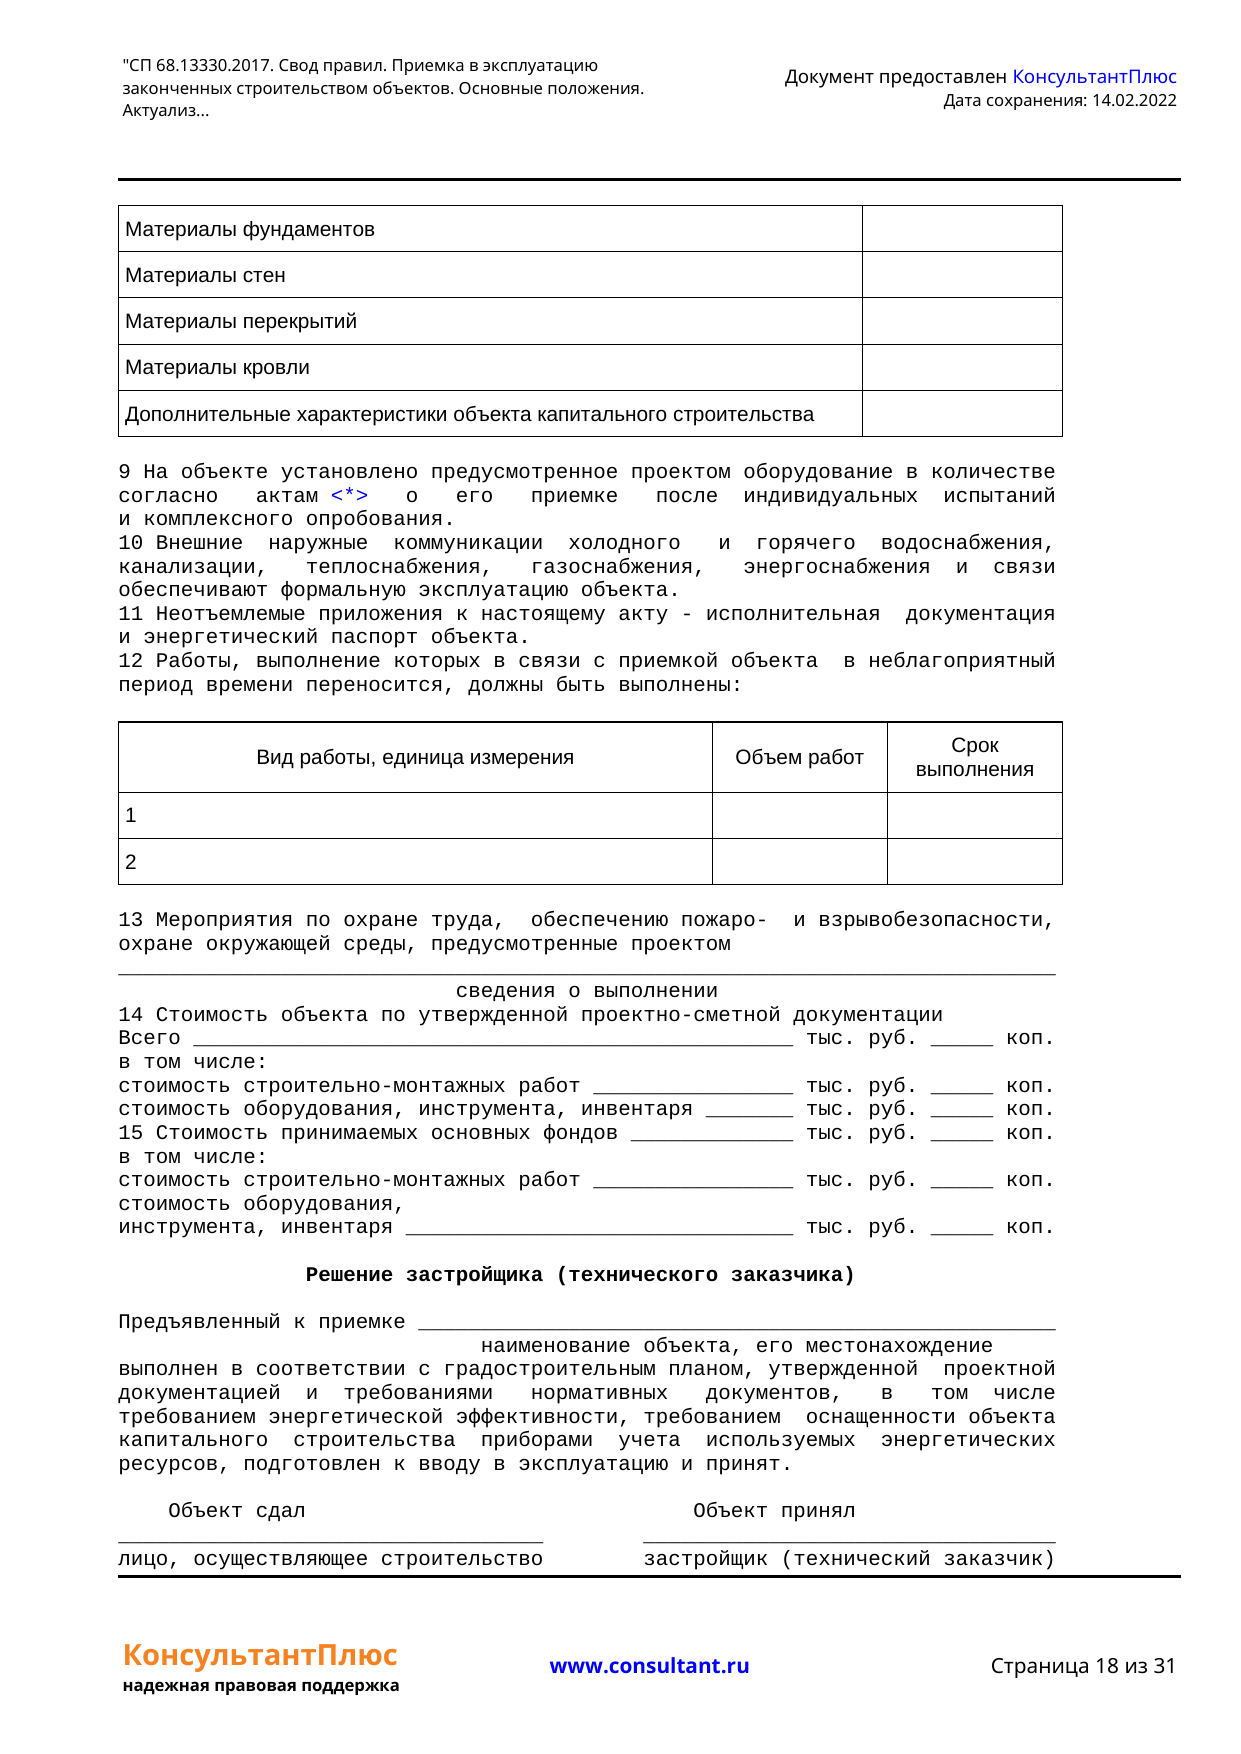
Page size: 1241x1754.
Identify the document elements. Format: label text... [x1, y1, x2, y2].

text согласно актам <*> о его приемке после индивидуальных испытаний [118, 485, 1181, 508]
table_cell [863, 391, 1062, 436]
text период времени переносится, должны быть выполнены: [118, 674, 1181, 697]
table_cell Материалы фундаментов [119, 206, 862, 251]
text охране окружающей среды, предусмотренные проектом [118, 933, 1181, 956]
text Предъявленный к приемке ___________________________________________________ [118, 1311, 1181, 1335]
table_cell [888, 793, 1062, 838]
text __________________________________ _________________________________ [118, 1524, 1181, 1548]
table_cell [863, 206, 1062, 251]
text Объект сдал Объект принял [118, 1500, 1181, 1524]
text канализации, теплоснабжения, газоснабжения, энергоснабжения и связи [118, 556, 1181, 579]
text инструмента, инвентаря _______________________________ тыс. руб. _____ коп. [118, 1217, 1181, 1240]
text стоимость оборудования, [118, 1193, 1181, 1217]
text в том числе: [118, 1146, 1181, 1169]
table_cell 1 [119, 793, 712, 838]
text 14 Стоимость объекта по утвержденной проектно-сметной документации [118, 1004, 1181, 1027]
text выполнен в соответствии с градостроительным планом, утвержденной проектной [118, 1358, 1181, 1382]
text ресурсов, подготовлен к вводу в эксплуатацию и принят. [118, 1453, 1181, 1477]
text 9 На объекте установлено предусмотренное проектом оборудование в количестве [118, 461, 1181, 485]
text в том числе: [118, 1051, 1181, 1075]
table_cell Материалы стен [119, 252, 862, 297]
text стоимость оборудования, инструмента, инвентаря _______ тыс. руб. _____ коп. [118, 1098, 1181, 1122]
text стоимость строительно-монтажных работ ________________ тыс. руб. _____ коп. [118, 1075, 1181, 1098]
text Решение застройщика (технического заказчика) [118, 1264, 1181, 1287]
table_cell [888, 839, 1062, 884]
text и энергетический паспорт объекта. [118, 627, 1181, 650]
text 11 Неотъемлемые приложения к настоящему акту - исполнительная документация [118, 603, 1181, 627]
text ___________________________________________________________________________ [118, 956, 1181, 980]
table_cell Материалы кровли [119, 345, 862, 390]
text 15 Стоимость принимаемых основных фондов _____________ тыс. руб. _____ коп. [118, 1122, 1181, 1146]
text 10 Внешние наружные коммуникации холодного и горячего водоснабжения, [118, 532, 1181, 556]
text документацией и требованиями нормативных документов, в том числе [118, 1382, 1181, 1406]
table_cell [863, 298, 1062, 343]
text наименование объекта, его местонахождение [118, 1335, 1181, 1358]
table_cell [713, 793, 887, 838]
table_header Объем работ [713, 723, 887, 792]
text 13 Мероприятия по охране труда, обеспечению пожаро- и взрывобезопасности, [118, 909, 1181, 933]
table_cell [863, 252, 1062, 297]
table_cell Дополнительные характеристики объекта капитального строительства [119, 391, 862, 436]
text 12 Работы, выполнение которых в связи с приемкой объекта в неблагоприятный [118, 650, 1181, 674]
table_cell Материалы перекрытий [119, 298, 862, 343]
table_cell [713, 839, 887, 884]
table_cell 2 [119, 839, 712, 884]
text сведения о выполнении [118, 980, 1181, 1004]
text Всего ________________________________________________ тыс. руб. _____ коп. [118, 1027, 1181, 1051]
table_header Вид работы, единица измерения [119, 723, 712, 792]
table_header Срок выполнения [888, 723, 1062, 792]
text требованием энергетической эффективности, требованием оснащенности объекта [118, 1406, 1181, 1429]
table_cell [863, 345, 1062, 390]
text обеспечивают формальную эксплуатацию объекта. [118, 579, 1181, 603]
text и комплексного опробования. [118, 508, 1181, 532]
text лицо, осуществляющее строительство застройщик (технический заказчик) [118, 1548, 1181, 1571]
text капитального строительства приборами учета используемых энергетических [118, 1429, 1181, 1453]
text стоимость строительно-монтажных работ ________________ тыс. руб. _____ коп. [118, 1169, 1181, 1193]
